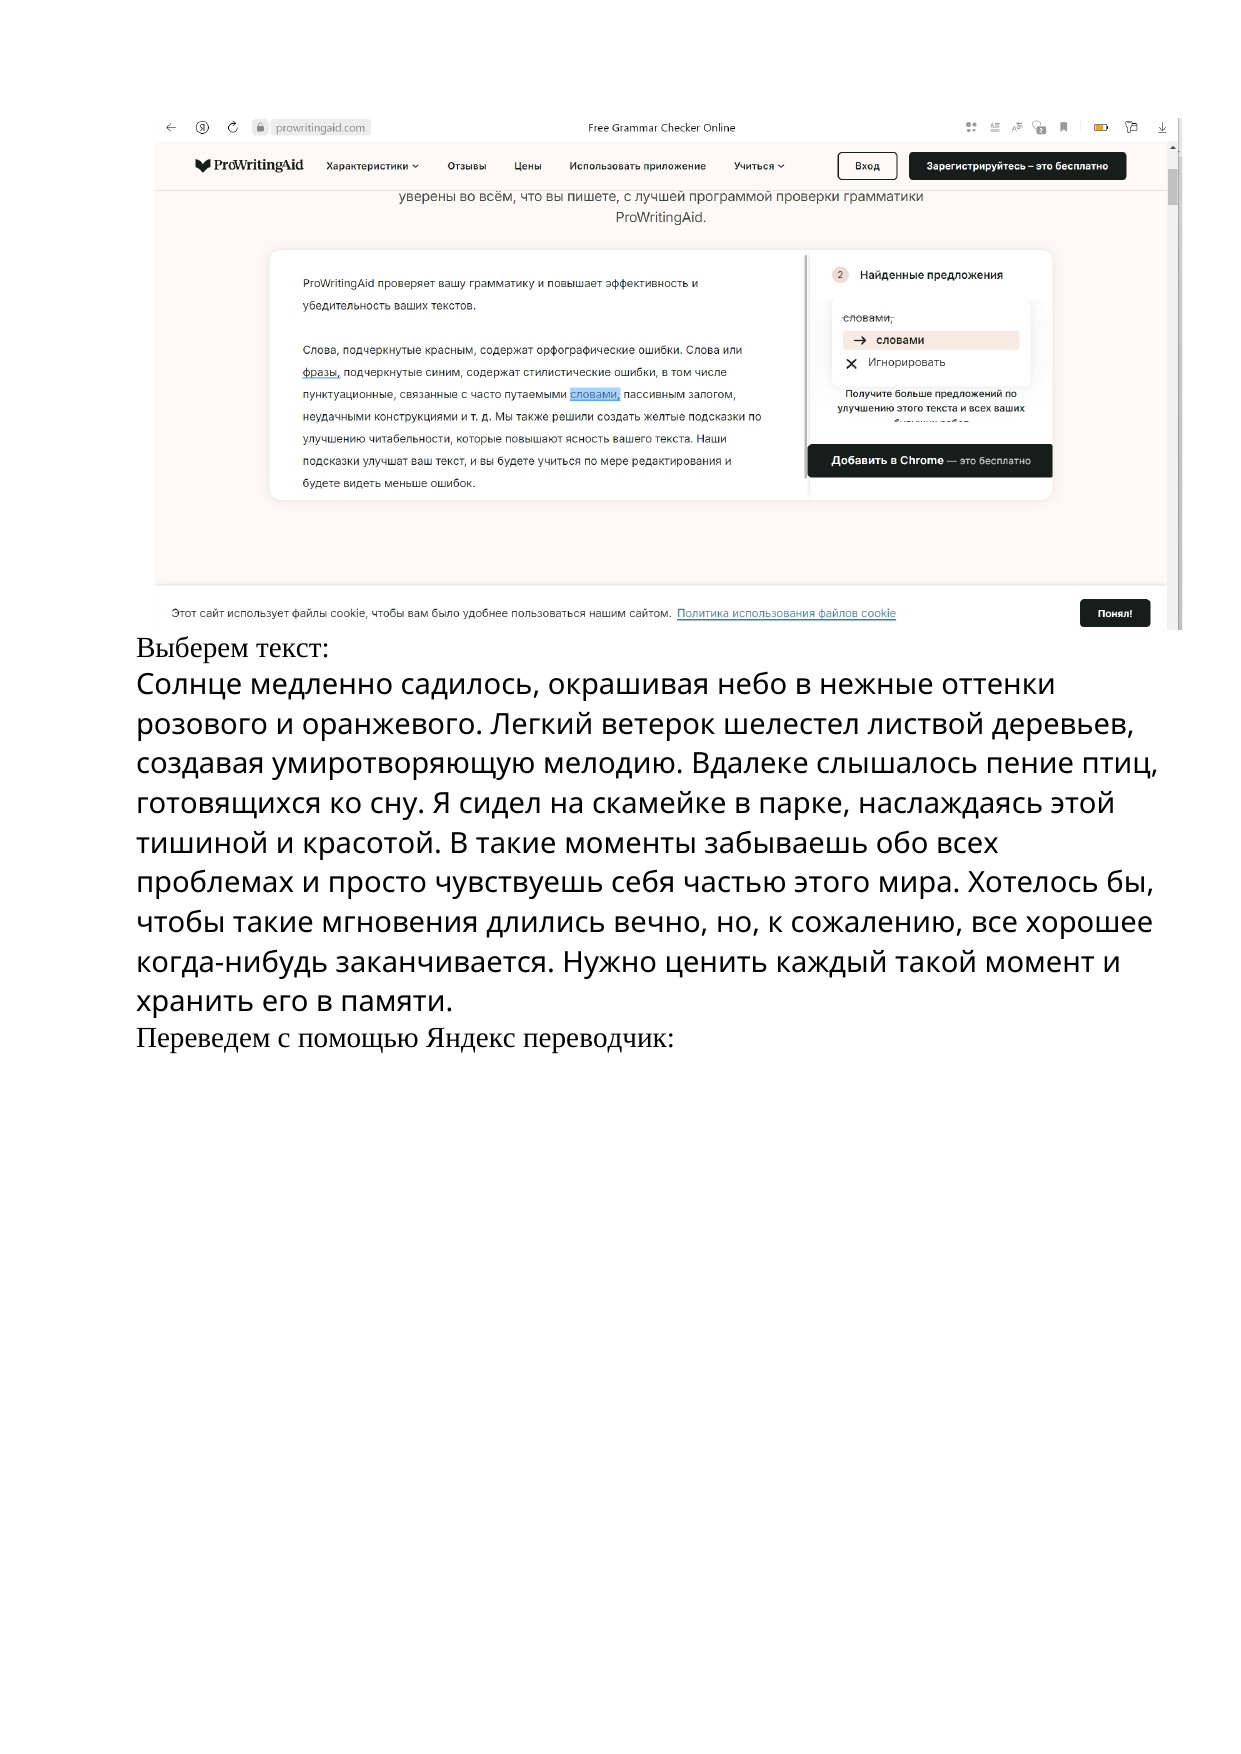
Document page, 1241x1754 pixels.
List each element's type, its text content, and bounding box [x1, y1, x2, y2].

text Солнце медленно садилось, окрашивая небо в нежные оттенки розового и оранжевого. Легкий ветерок шелестел листвой деревьев, создавая умиротворяющую мелодию. Вдалеке слышалось пение птиц, готовящихся ко сну. Я сидел на скамейке в парке, наслаждаясь этой тишиной и красотой. В такие моменты забываешь обо всех проблемах и просто чувствуешь себя частью этого мира. Хотелось бы, чтобы такие мгновения длились вечно, но, к сожалению, все хорошее когда-нибудь заканчивается. Нужно ценить каждый такой момент и хранить его в памяти. Переведем с помощью Яндекс переводчик: [136, 663, 1163, 1054]
picture [154, 118, 1183, 630]
text Выберем текст: [136, 630, 1163, 663]
